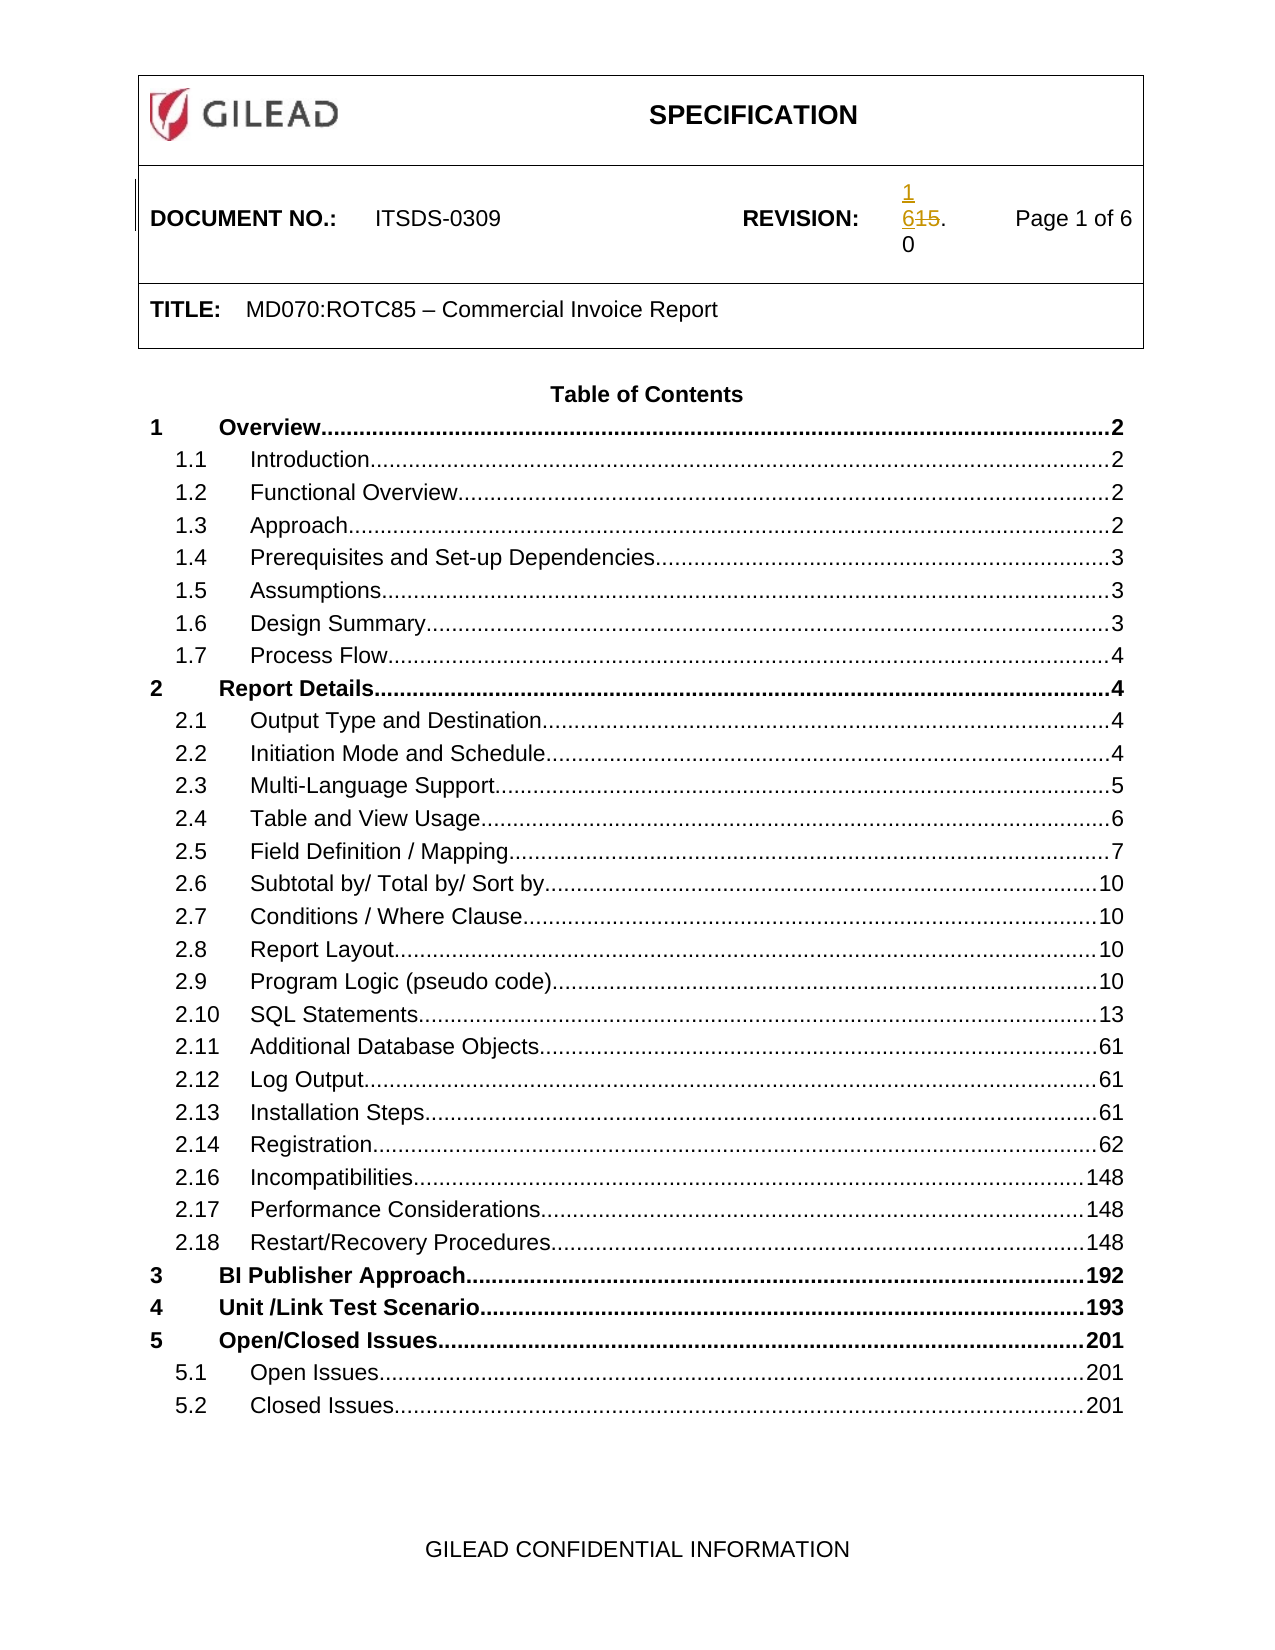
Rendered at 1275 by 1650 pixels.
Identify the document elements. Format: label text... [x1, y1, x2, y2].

text 2.14 Registration 62 [175, 1131, 1125, 1157]
text 2.5 Field Definition / Mapping 7 [175, 838, 1125, 864]
text 2.4 Table and View Usage 6 [175, 805, 1125, 831]
text 1.5 Assumptions 3 [175, 577, 1125, 603]
text 5.1 Open Issues 201 [175, 1359, 1125, 1386]
text 1.7 Process Flow 4 [175, 642, 1125, 668]
text 1.6 Design Summary 3 [175, 609, 1125, 636]
text 1.4 Prerequisites and Set-up Dependencies 3 [175, 544, 1125, 571]
text 1.1 Introduction 2 [175, 446, 1125, 473]
text 2.13 Installation Steps 61 [175, 1098, 1125, 1125]
text 2.2 Initiation Mode and Schedule 4 [175, 740, 1125, 766]
text 2.3 Multi-Language Support 5 [175, 772, 1125, 799]
text 2 Report Details 4 [150, 675, 1125, 701]
text 2.12 Log Output 61 [175, 1066, 1125, 1092]
text 2.11 Additional Database Objects 61 [175, 1033, 1125, 1060]
text Table of Contents [169, 381, 1125, 408]
text 2.16 Incompatibilities 148 [175, 1164, 1125, 1190]
text 3 BI Publisher Approach 192 [150, 1262, 1125, 1288]
text 2.17 Performance Considerations 148 [175, 1196, 1125, 1223]
text 1.2 Functional Overview 2 [175, 479, 1125, 505]
text 2.1 Output Type and Destination 4 [175, 707, 1125, 734]
text 2.7 Conditions / Where Clause 10 [175, 903, 1125, 929]
text 1 Overview 2 [150, 414, 1125, 440]
text 2.18 Restart/Recovery Procedures 148 [175, 1229, 1125, 1255]
text 2.8 Report Layout 10 [175, 936, 1125, 962]
picture [150, 88, 338, 141]
text 5.2 Closed Issues 201 [175, 1392, 1125, 1418]
text 2.10 SQL Statements 13 [175, 1001, 1125, 1027]
text 2.6 Subtotal by/ Total by/ Sort by 10 [175, 870, 1125, 897]
text 5 Open/Closed Issues 201 [150, 1327, 1125, 1353]
text 4 Unit /Link Test Scenario 193 [150, 1294, 1125, 1321]
text 1.3 Approach 2 [175, 512, 1125, 538]
text 2.9 Program Logic (pseudo code) 10 [175, 968, 1125, 994]
